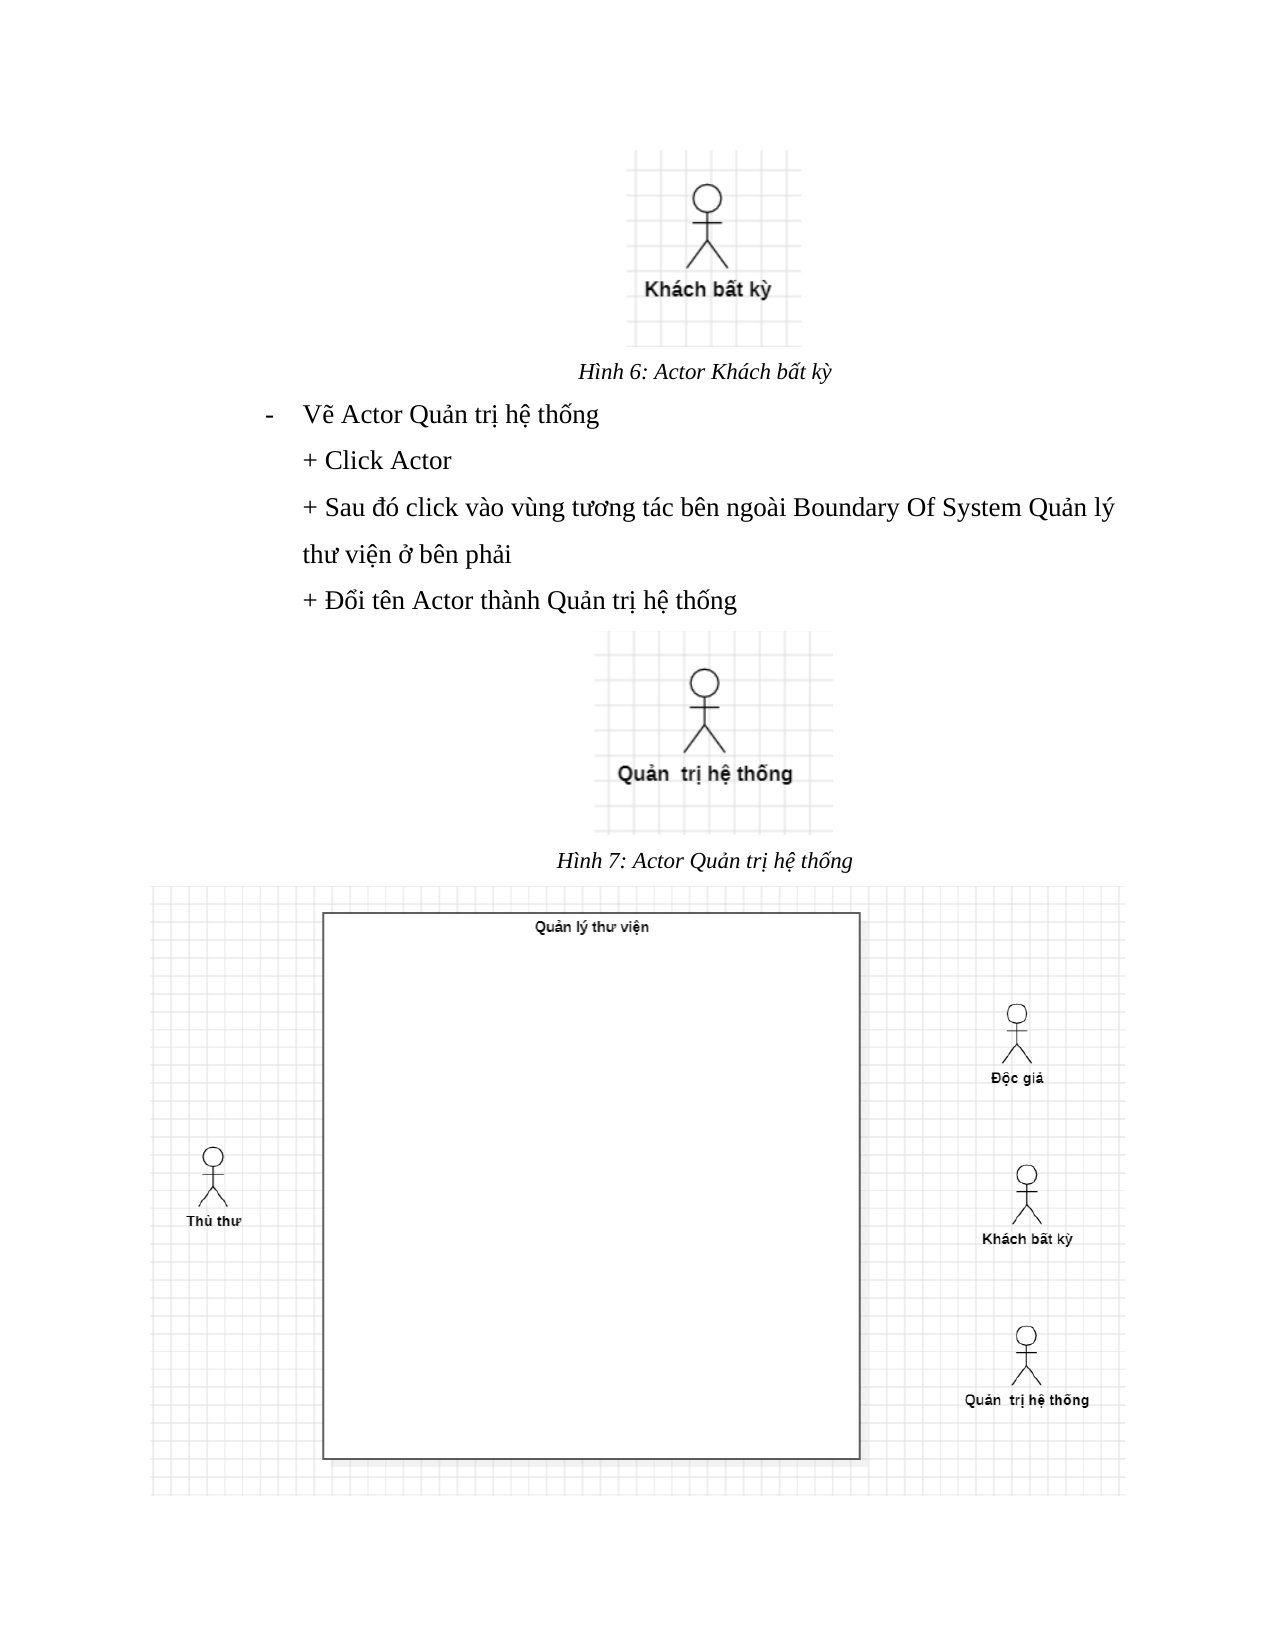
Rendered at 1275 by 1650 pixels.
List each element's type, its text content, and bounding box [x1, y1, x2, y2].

text Hình 7: Actor Quản trị hệ thống [150, 847, 1125, 873]
text + Đổi tên Actor thành Quản trị hệ thống [302, 584, 1125, 616]
text + Sau đó click vào vùng tương tác bên ngoài Boundary Of System Quản lý thư viện ở bên phải [302, 491, 1125, 569]
text + Click Actor [302, 444, 1125, 476]
picture [150, 886, 1125, 1496]
picture [594, 631, 834, 835]
list Vẽ Actor Quản trị hệ thống [265, 398, 1125, 429]
text Hình 6: Actor Khách bất kỳ [150, 358, 1125, 384]
picture [626, 150, 802, 347]
